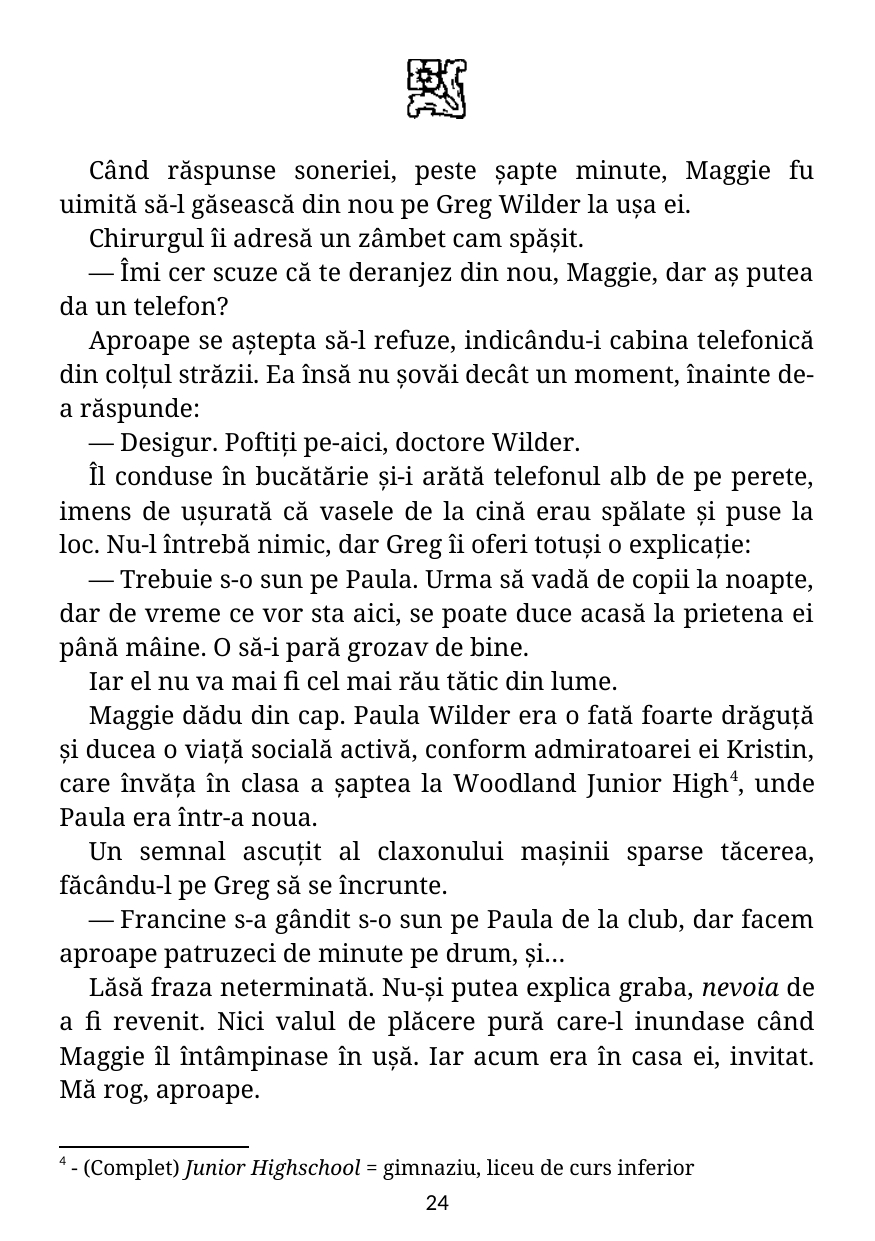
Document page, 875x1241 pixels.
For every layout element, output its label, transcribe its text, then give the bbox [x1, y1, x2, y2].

text — Francine s-a gândit s-o sun pe Paula de la club, dar facem aproape patruzeci de minute pe drum, şi… [59, 902, 815, 970]
picture [407, 59, 467, 119]
text Îl conduse în bucătărie şi-i arătă telefonul alb de pe perete, imens de uşurată că vasele de la cină erau spălate şi puse la loc. Nu-l întrebă nimic, dar Greg îi oferi totuşi o explicaţie: [59, 459, 815, 561]
text Maggie dădu din cap. Paula Wilder era o fată foarte drăguţă şi ducea o viaţă socială activă, conform admiratoarei ei Kristin, care învăţa în clasa a şaptea la Woodland Junior High, unde Paula era într-a noua. [59, 697, 815, 834]
text Aproape se aştepta să-l refuze, indicându-i cabina telefonică din colţul străzii. Ea însă nu şovăi decât un moment, înainte de-a răspunde: [59, 323, 815, 425]
text — Desigur. Poftiţi pe-aici, doctore Wilder. [59, 425, 815, 459]
text Iar el nu va mai fi cel mai rău tătic din lume. [59, 663, 815, 697]
text Un semnal ascuţit al claxonului maşinii sparse tăcerea, făcându-l pe Greg să se încrunte. [59, 834, 815, 902]
text Chirurgul îi adresă un zâmbet cam spăşit. [59, 221, 815, 255]
text — Îmi cer scuze că te deranjez din nou, Maggie, dar aş putea da un telefon? [59, 255, 815, 323]
text Lăsă fraza neterminată. Nu-şi putea explica graba, nevoia de a fi revenit. Nici valul de plăcere pură care-l inundase când Maggie îl întâmpinase în uşă. Iar acum era în casa ei, invitat. Mă rog, aproape. [59, 970, 815, 1106]
text Când răspunse soneriei, peste şapte minute, Maggie fu uimită să-l găsească din nou pe Greg Wilder la uşa ei. [59, 152, 815, 221]
text — Trebuie s-o sun pe Paula. Urma să vadă de copii la noapte, dar de vreme ce vor sta aici, se poate duce acasă la prietena ei până mâine. O să-i pară grozav de bine. [59, 561, 815, 663]
